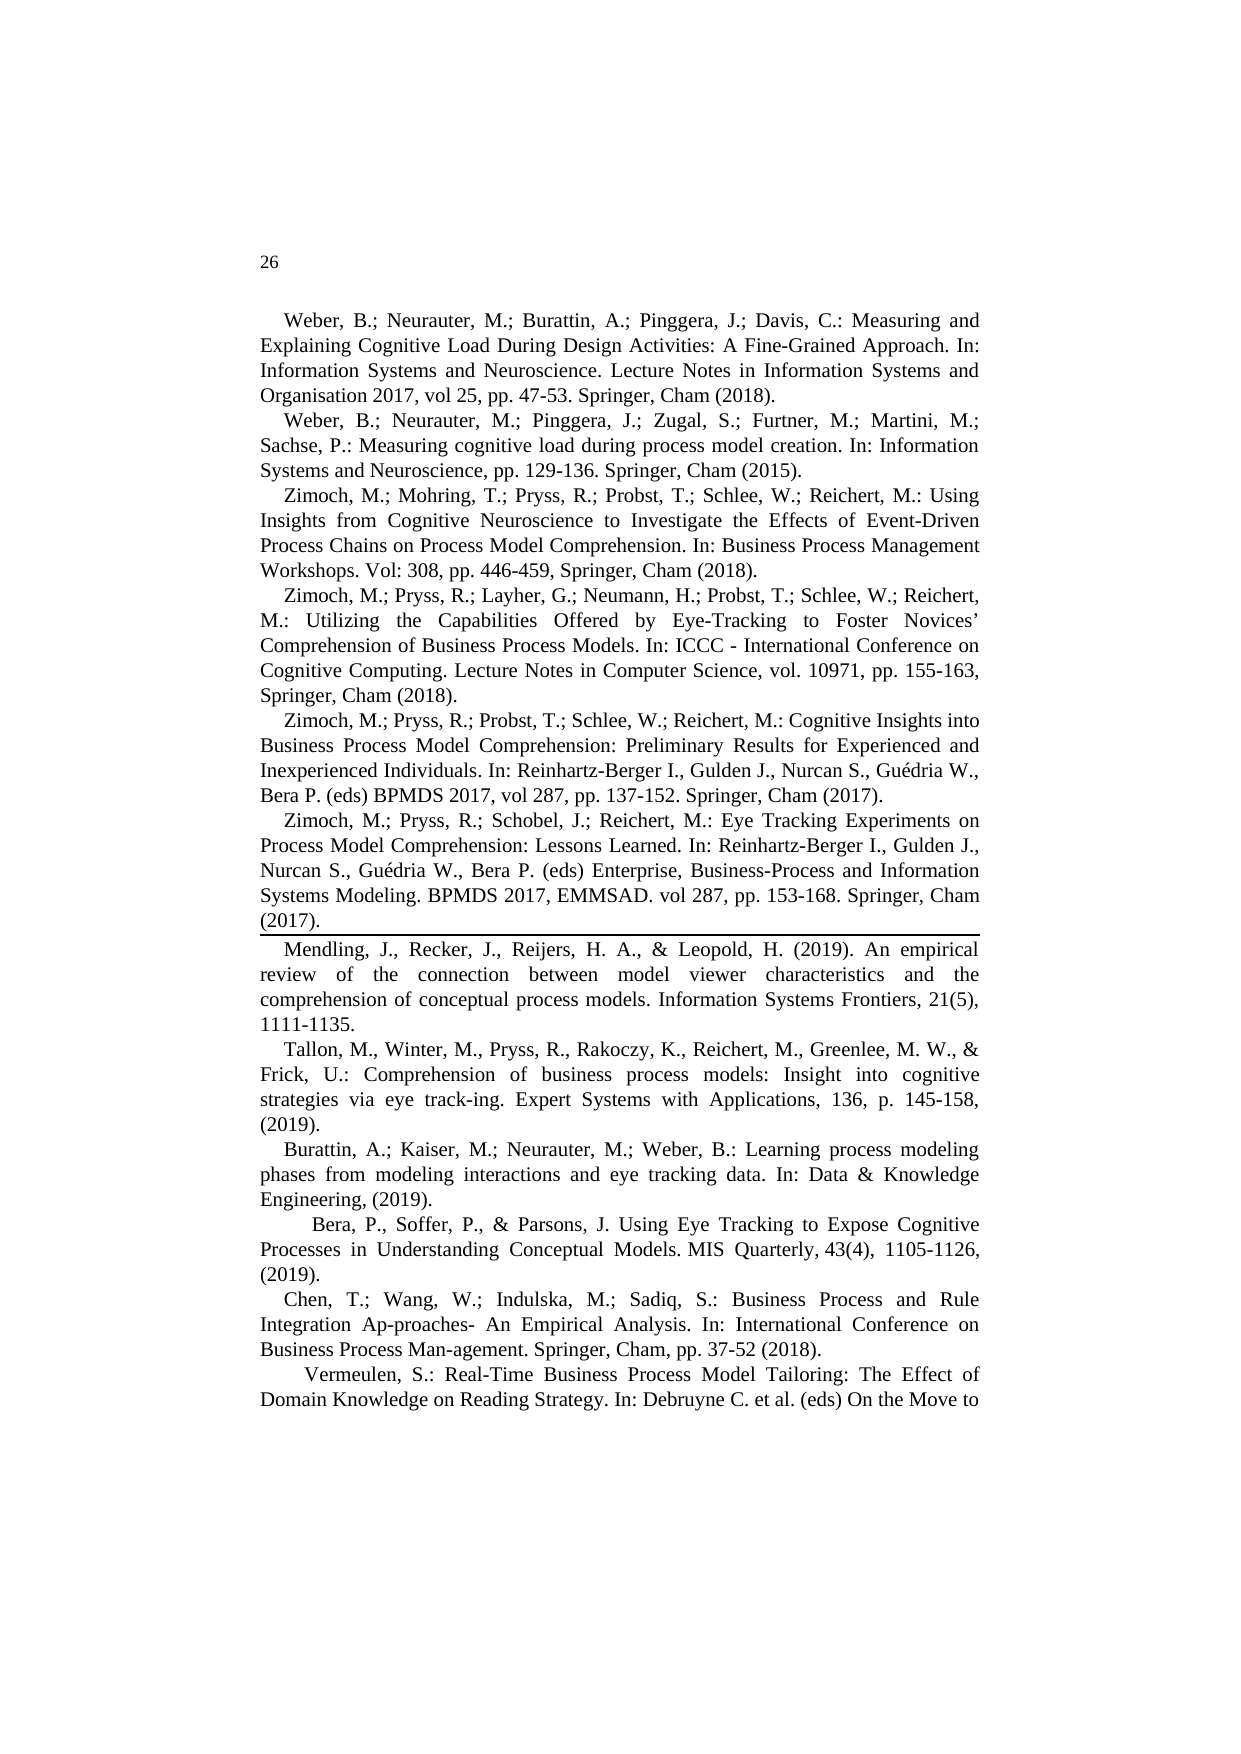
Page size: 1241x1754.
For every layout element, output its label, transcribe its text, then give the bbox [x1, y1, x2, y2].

text Tallon, M., Winter, M., Pryss, R., Rakoczy, K., Reichert, M., Greenlee, M. W., & Frick, U.: Comprehension of business process models: Insight into cognitive strategies via eye track-ing. Expert Systems with Applications, 136, p. 145-158, (2019). [260, 1036, 980, 1136]
text Bera, P., Soffer, P., & Parsons, J. Using Eye Tracking to Expose Cognitive Processes in Understanding Conceptual Models. MIS Quarterly, 43(4), 1105-1126, (2019). [260, 1211, 980, 1286]
text Zimoch, M.; Pryss, R.; Layher, G.; Neumann, H.; Probst, T.; Schlee, W.; Reichert, M.: Utilizing the Capabilities Offered by Eye-Tracking to Foster Novices’ Comprehension of Business Process Models. In: ICCC - International Conference on Cognitive Computing. Lecture Notes in Computer Science, vol. 10971, pp. 155-163, Springer, Cham (2018). [260, 582, 980, 707]
text Chen, T.; Wang, W.; Indulska, M.; Sadiq, S.: Business Process and Rule Integration Ap-proaches- An Empirical Analysis. In: International Conference on Business Process Man-agement. Springer, Cham, pp. 37-52 (2018). [260, 1286, 980, 1361]
text Mendling, J., Recker, J., Reijers, H. A., & Leopold, H. (2019). An empirical review of the connection between model viewer characteristics and the comprehension of conceptual process models. Information Systems Frontiers, 21(5), 1111-1135. [260, 936, 980, 1036]
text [260, 1361, 980, 1411]
text Weber, B.; Neurauter, M.; Pinggera, J.; Zugal, S.; Furtner, M.; Martini, M.; Sachse, P.: Measuring cognitive load during process model creation. In: Information Systems and Neuroscience, pp. 129-136. Springer, Cham (2015). [260, 407, 980, 482]
text Zimoch, M.; Pryss, R.; Schobel, J.; Reichert, M.: Eye Tracking Experiments on Process Model Comprehension: Lessons Learned. In: Reinhartz-Berger I., Gulden J., Nurcan S., Guédria W., Bera P. (eds) Enterprise, Business-Process and Information Systems Modeling. BPMDS 2017, EMMSAD. vol 287, pp. 153-168. Springer, Cham (2017). [260, 807, 980, 934]
text Burattin, A.; Kaiser, M.; Neurauter, M.; Weber, B.: Learning process modeling phases from modeling interactions and eye tracking data. In: Data & Knowledge Engineering, (2019). [260, 1136, 980, 1211]
text Zimoch, M.; Pryss, R.; Probst, T.; Schlee, W.; Reichert, M.: Cognitive Insights into Business Process Model Comprehension: Preliminary Results for Experienced and Inexperienced Individuals. In: Reinhartz-Berger I., Gulden J., Nurcan S., Guédria W., Bera P. (eds) BPMDS 2017, vol 287, pp. 137-152. Springer, Cham (2017). [260, 707, 980, 807]
text Weber, B.; Neurauter, M.; Burattin, A.; Pinggera, J.; Davis, C.: Measuring and Explaining Cognitive Load During Design Activities: A Fine-Grained Approach. In: Information Systems and Neuroscience. Lecture Notes in Information Systems and Organisation 2017, vol 25, pp. 47-53. Springer, Cham (2018). [260, 307, 980, 407]
text Zimoch, M.; Mohring, T.; Pryss, R.; Probst, T.; Schlee, W.; Reichert, M.: Using Insights from Cognitive Neuroscience to Investigate the Effects of Event-Driven Process Chains on Process Model Comprehension. In: Business Process Management Workshops. Vol: 308, pp. 446-459, Springer, Cham (2018). [260, 482, 980, 582]
